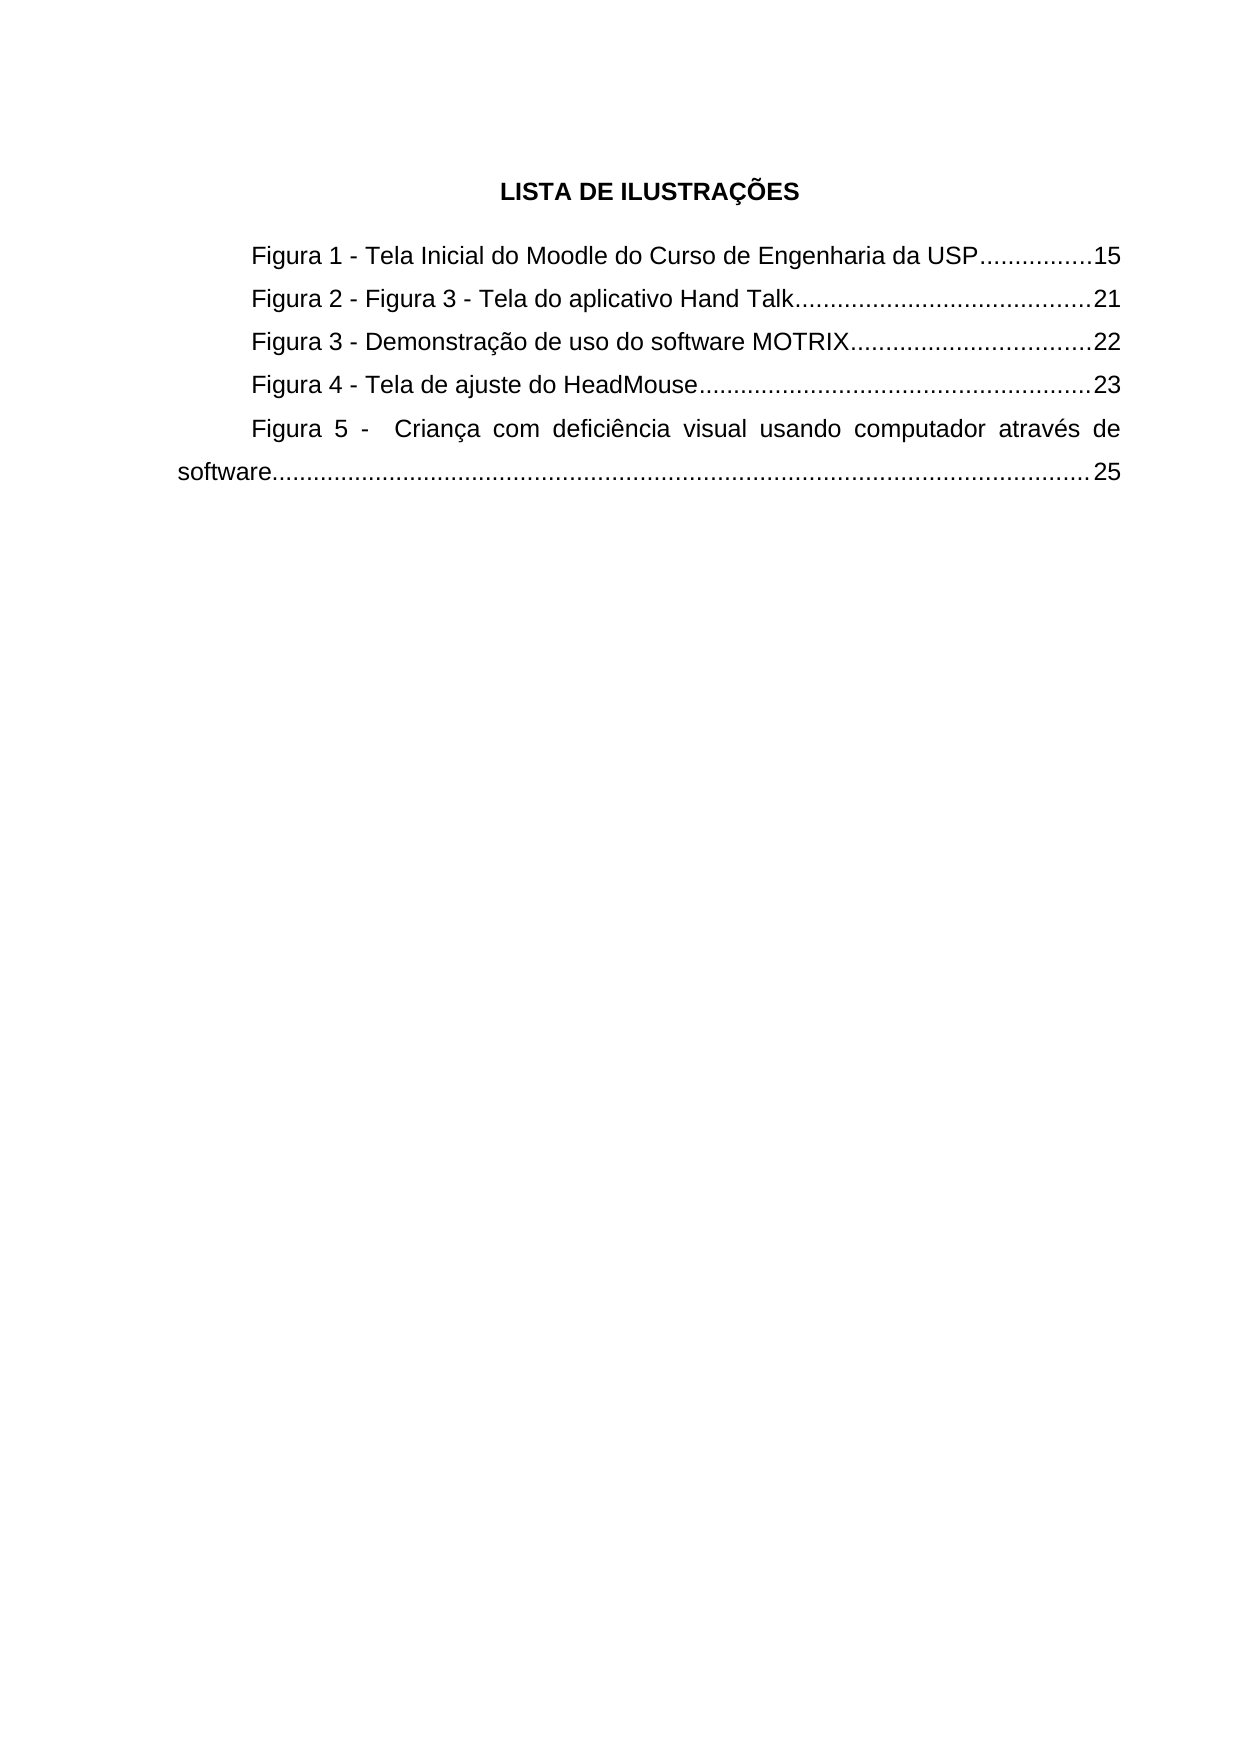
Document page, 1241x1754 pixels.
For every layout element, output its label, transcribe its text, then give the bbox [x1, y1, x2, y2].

text Figura 4 - Tela de ajuste do HeadMouse 23 [177, 371, 1122, 399]
text Figura 1 - Tela Inicial do Moodle do Curso de Engenharia da USP 15 [177, 241, 1122, 270]
text Figura 2 - Figura 3 - Tela do aplicativo Hand Talk 21 [177, 284, 1122, 313]
text Figura 5 - Criança com deficiência visual usando computador através de software 25 [177, 414, 1122, 486]
text LISTA DE ILUSTRAÇÕES [177, 177, 1122, 206]
text Figura 3 - Demonstração de uso do software MOTRIX 22 [177, 327, 1122, 356]
